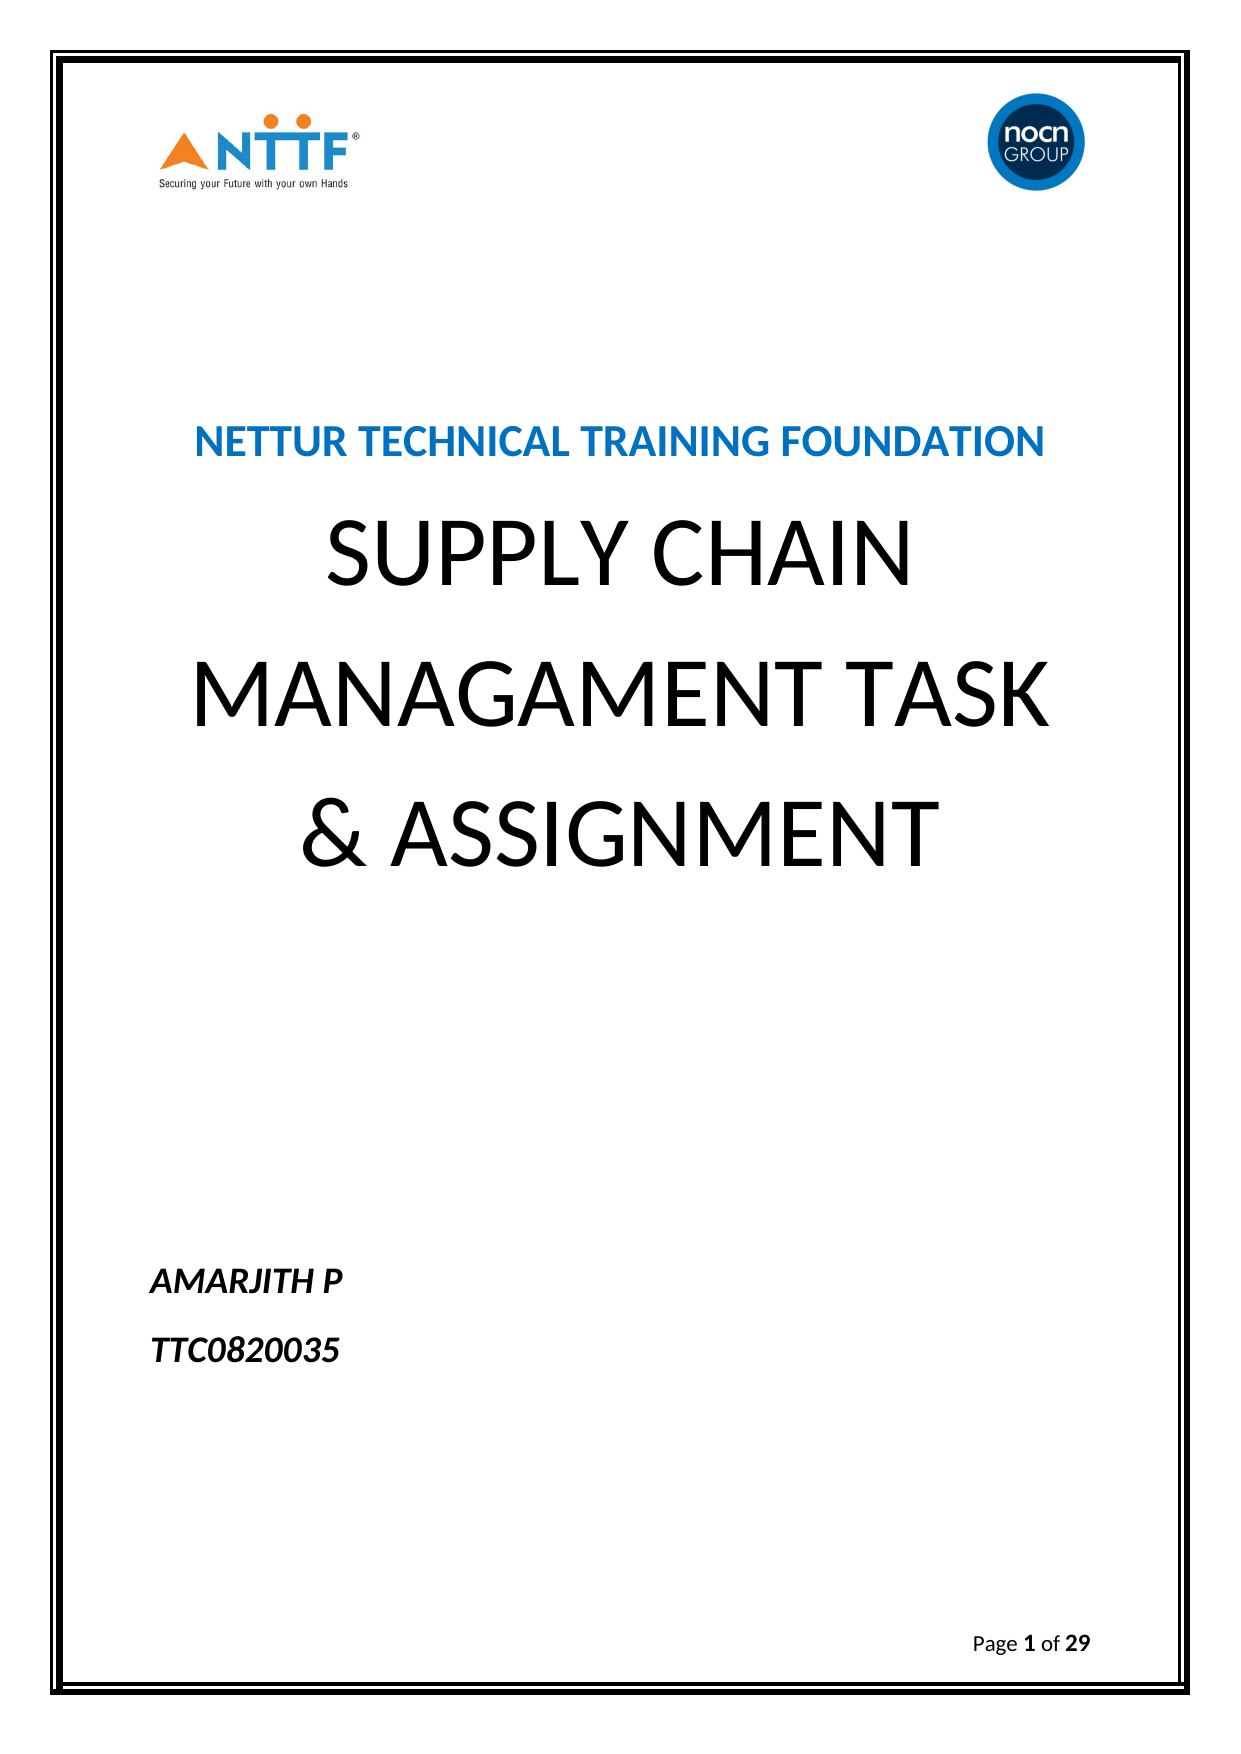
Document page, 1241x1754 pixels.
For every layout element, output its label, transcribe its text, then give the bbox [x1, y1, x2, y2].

text SUPPLY CHAIN MANAGAMENT TASK & ASSIGNMENT [150, 488, 1090, 891]
picture [150, 109, 366, 197]
text NETTUR TECHNICAL TRAINING FOUNDATION [150, 412, 1090, 467]
text AMARJITH P [150, 1257, 1090, 1303]
text TTC0820035 [150, 1326, 1090, 1372]
